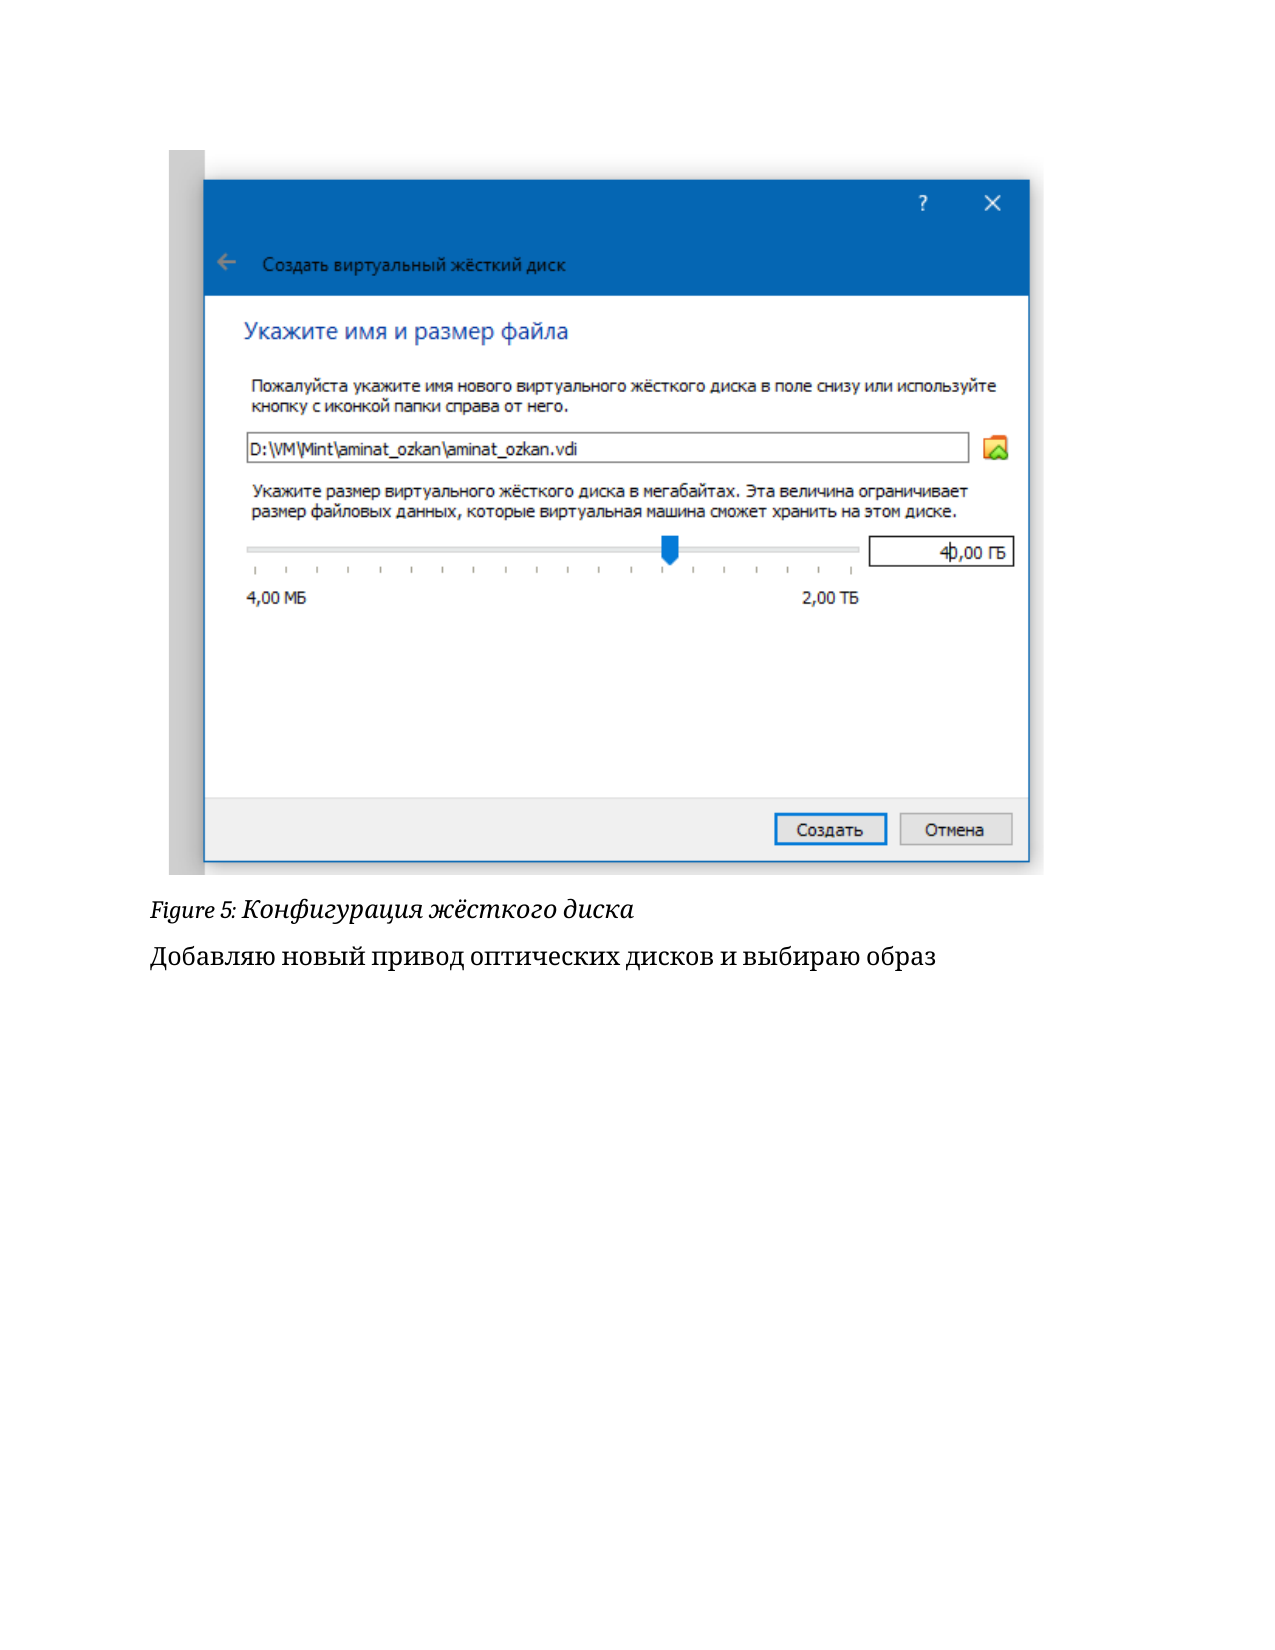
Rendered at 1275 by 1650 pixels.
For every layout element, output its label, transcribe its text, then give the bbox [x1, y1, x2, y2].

text Добавляю новый привод оптических дисков и выбираю образ [150, 943, 1125, 972]
picture [168, 150, 1044, 875]
text Figure 5: Конфигурация жёсткого диска [150, 896, 1125, 924]
